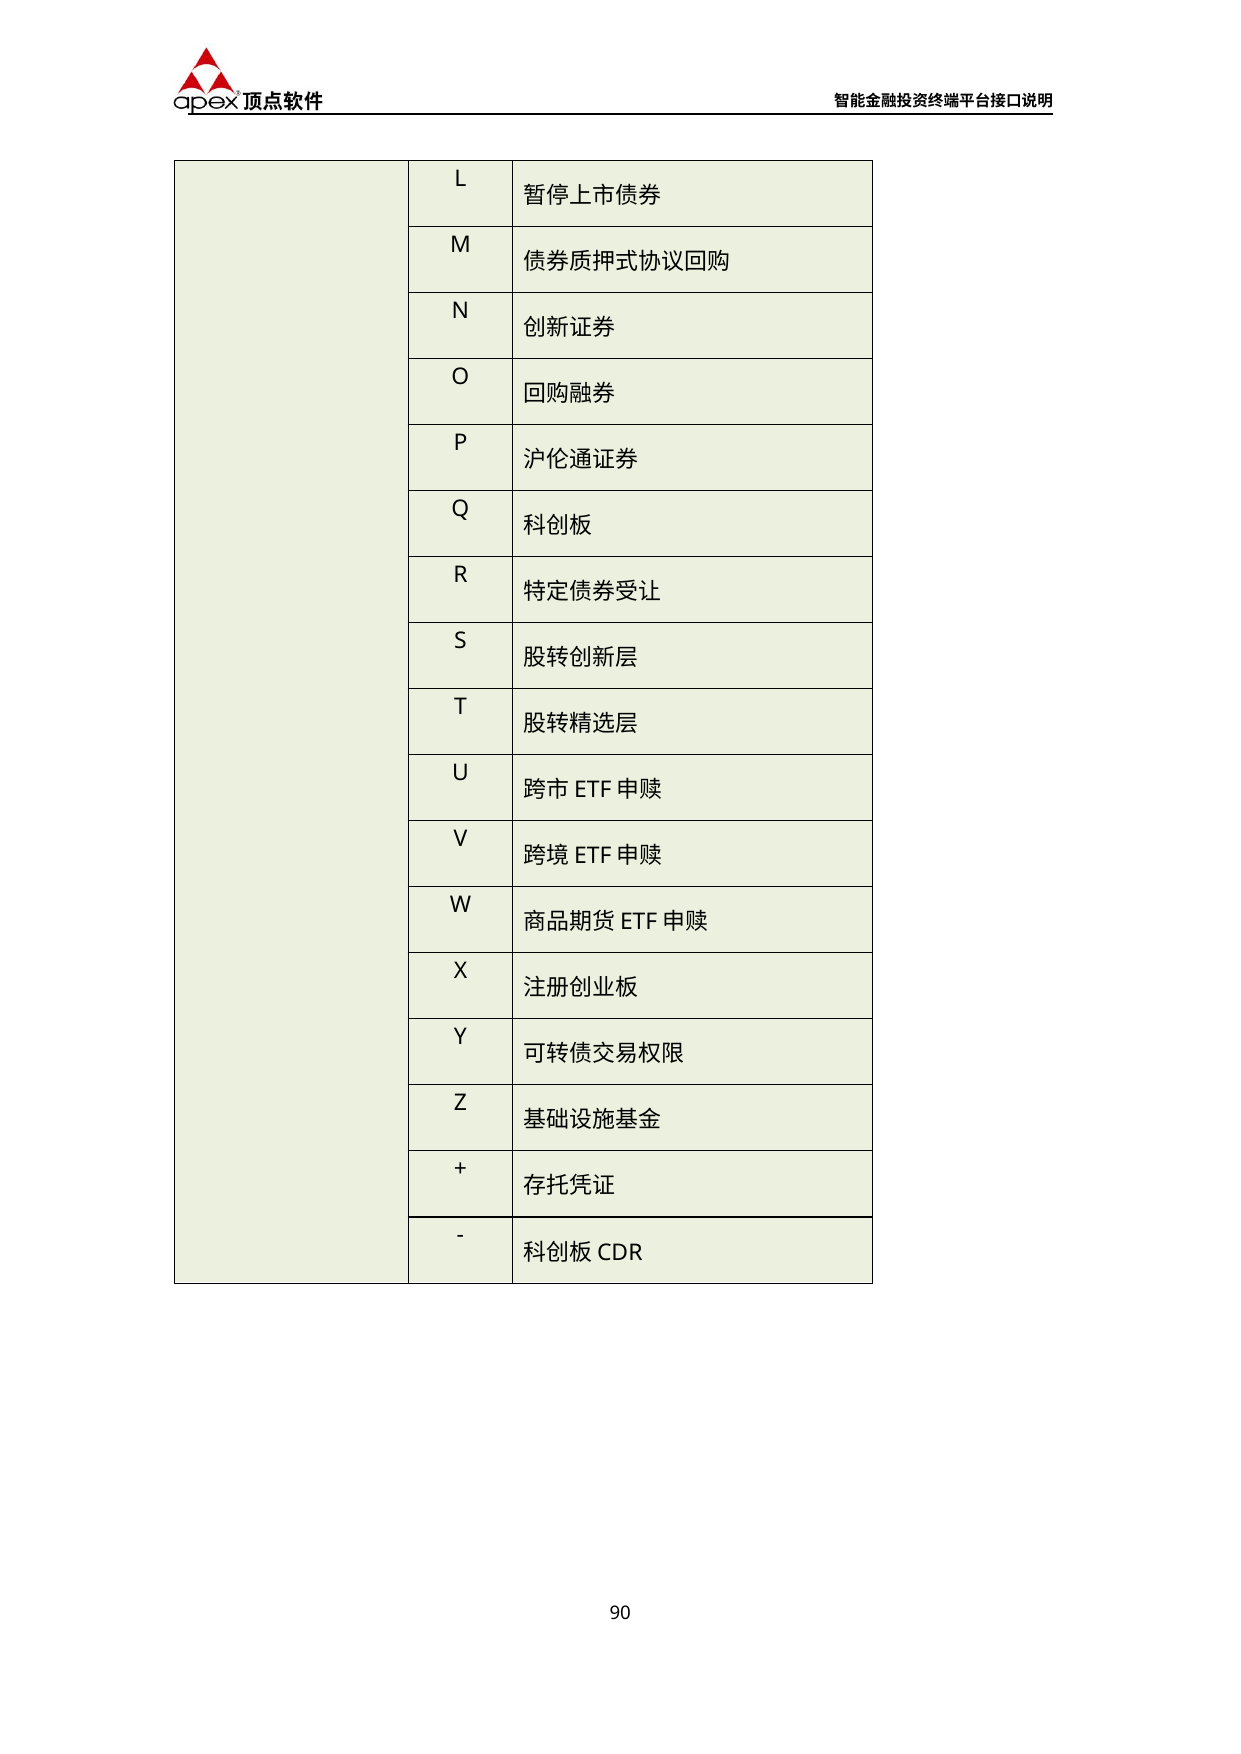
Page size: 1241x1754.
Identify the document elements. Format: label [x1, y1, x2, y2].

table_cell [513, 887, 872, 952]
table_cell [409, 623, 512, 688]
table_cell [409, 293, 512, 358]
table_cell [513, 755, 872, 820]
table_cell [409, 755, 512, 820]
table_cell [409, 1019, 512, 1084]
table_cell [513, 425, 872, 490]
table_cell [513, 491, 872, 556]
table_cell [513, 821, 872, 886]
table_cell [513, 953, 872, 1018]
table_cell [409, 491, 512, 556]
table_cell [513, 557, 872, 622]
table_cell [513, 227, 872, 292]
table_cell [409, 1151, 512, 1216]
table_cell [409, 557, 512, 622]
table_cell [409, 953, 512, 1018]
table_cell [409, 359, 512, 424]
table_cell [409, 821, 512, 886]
picture [172, 43, 323, 119]
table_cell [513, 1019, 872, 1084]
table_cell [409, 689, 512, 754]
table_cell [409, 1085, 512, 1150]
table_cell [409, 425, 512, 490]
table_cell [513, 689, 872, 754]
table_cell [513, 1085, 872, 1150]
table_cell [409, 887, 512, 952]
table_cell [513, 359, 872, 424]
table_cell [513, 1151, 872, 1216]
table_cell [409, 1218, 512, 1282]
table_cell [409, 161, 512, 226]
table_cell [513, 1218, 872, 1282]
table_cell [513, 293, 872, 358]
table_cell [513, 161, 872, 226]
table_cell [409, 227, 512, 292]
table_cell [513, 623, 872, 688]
